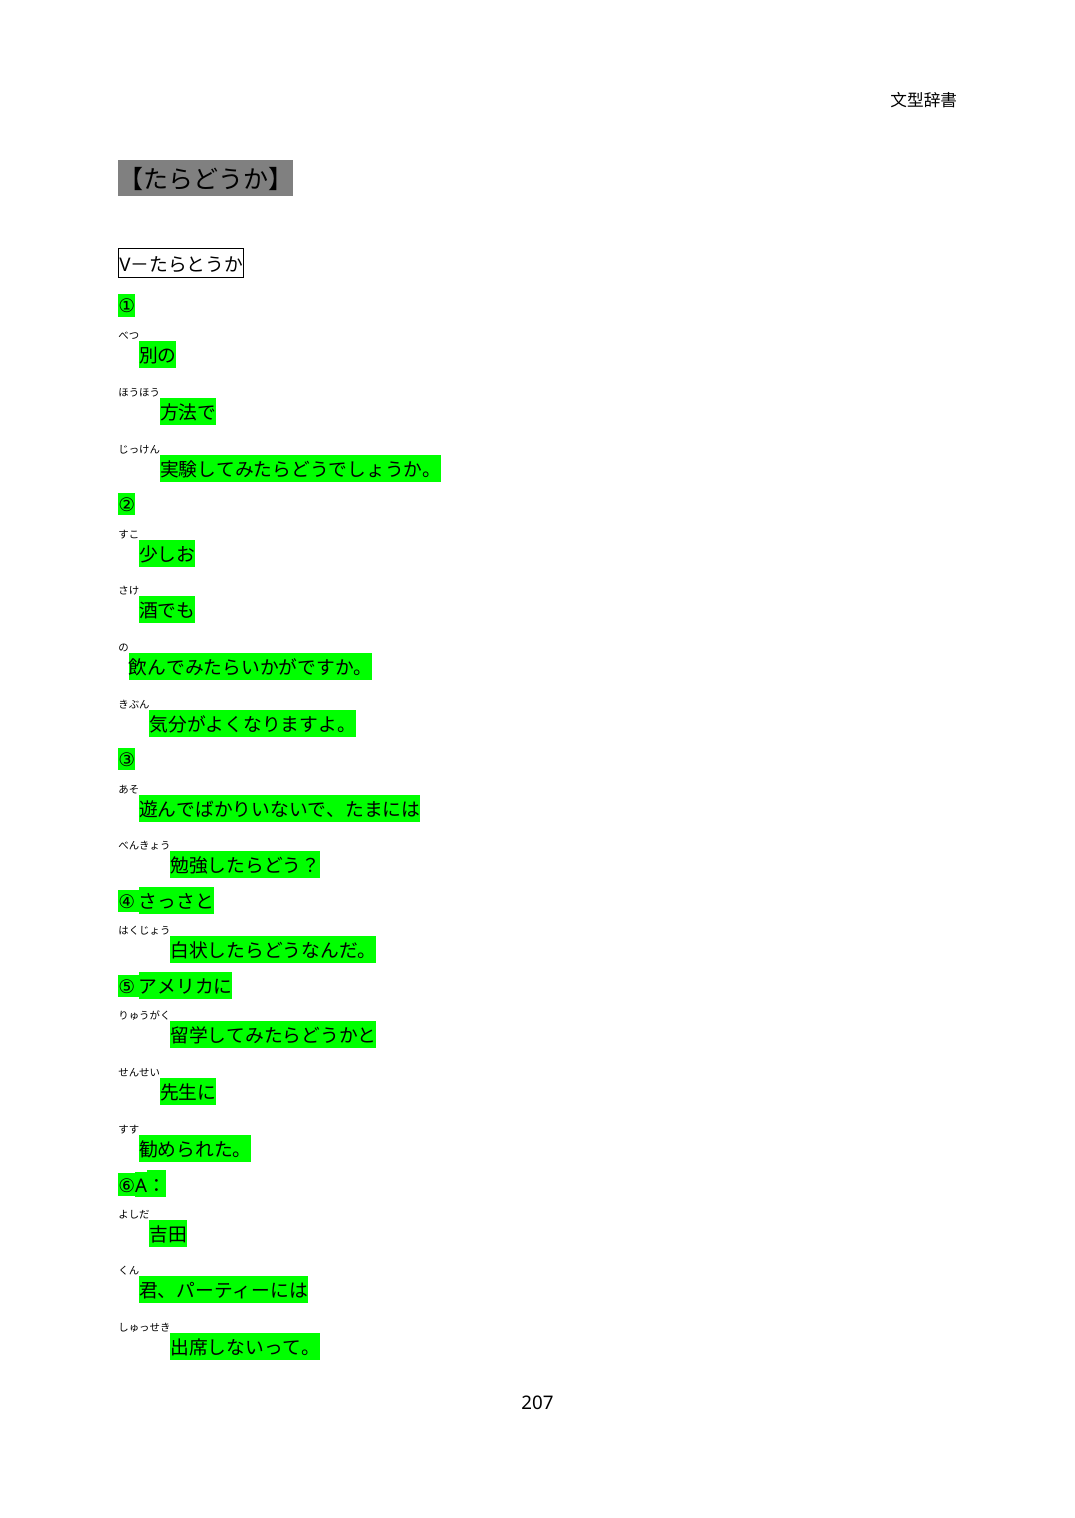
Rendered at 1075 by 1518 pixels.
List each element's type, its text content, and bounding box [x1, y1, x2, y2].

subtitle 【たらどうか】 [118, 150, 957, 206]
